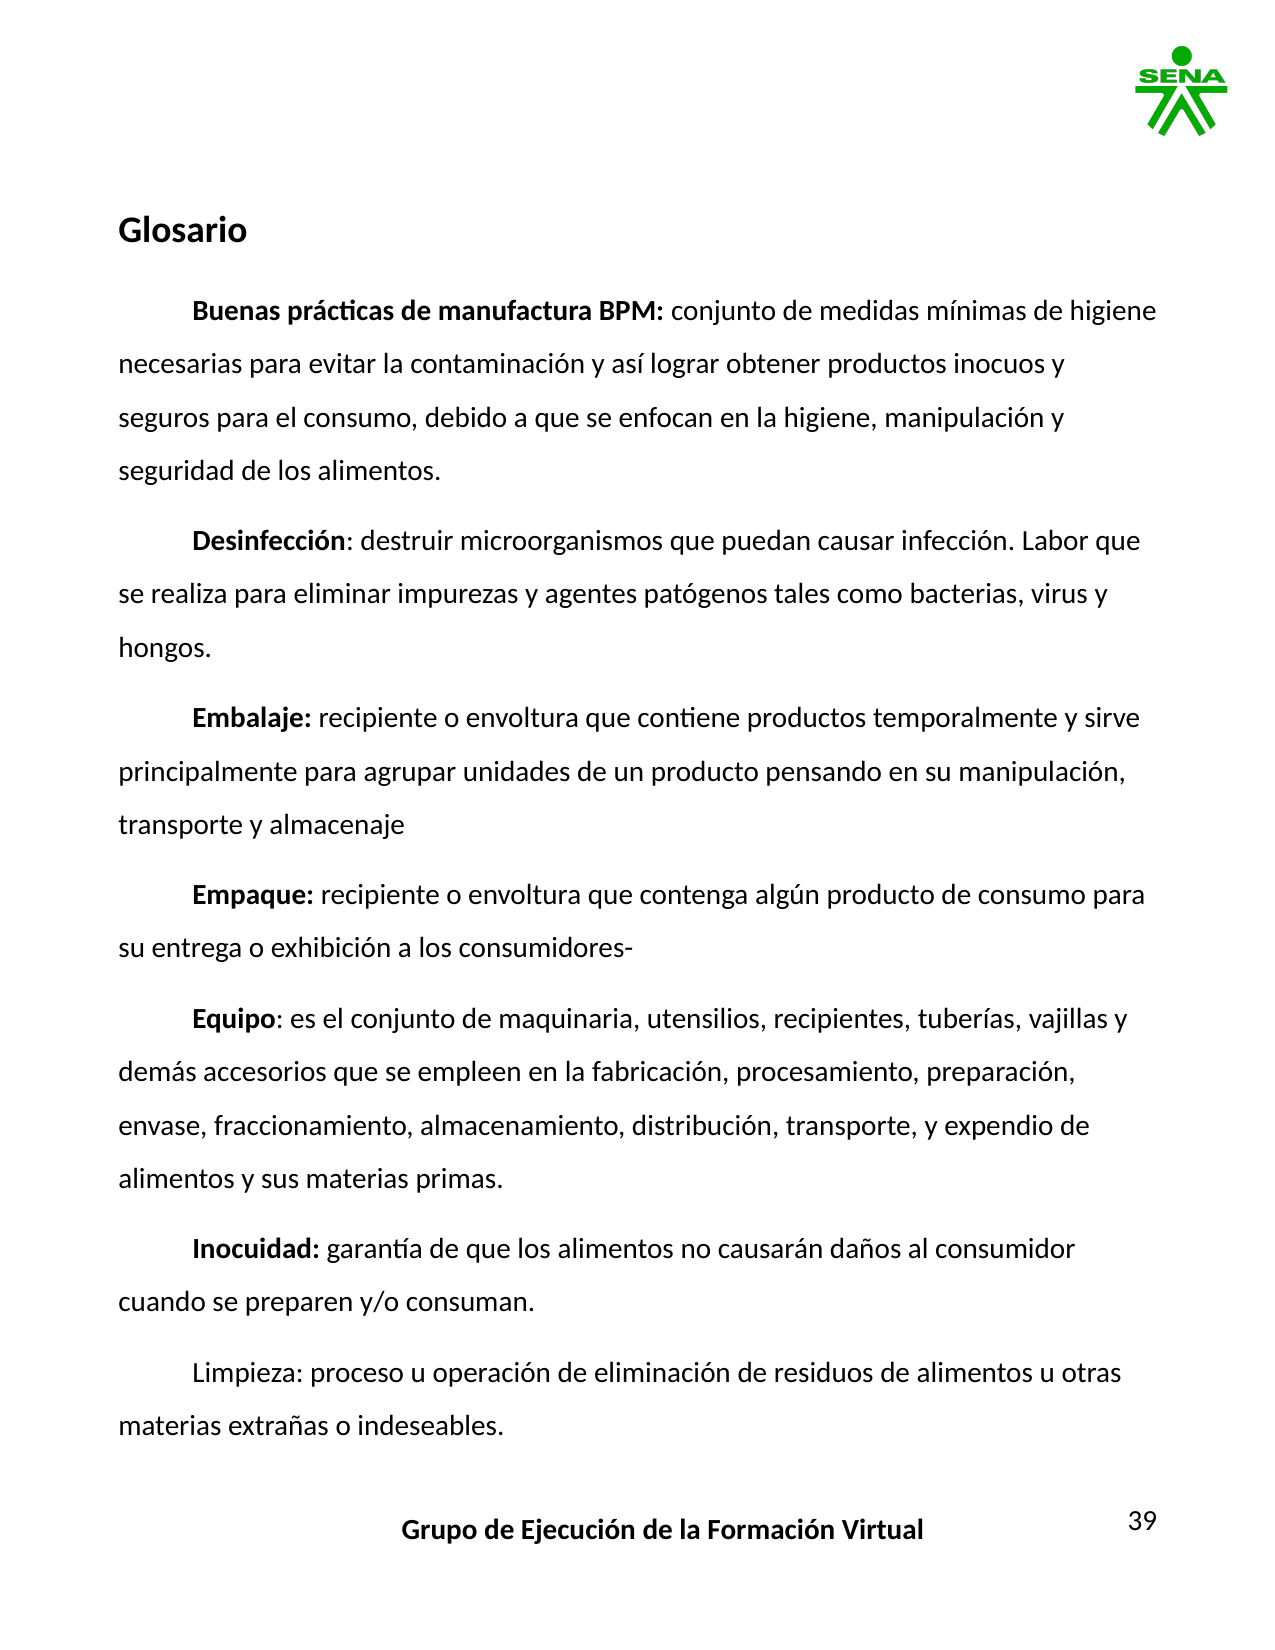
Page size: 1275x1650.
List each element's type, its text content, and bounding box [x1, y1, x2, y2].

list Glosario [118, 206, 1157, 252]
text Equipo: es el conjunto de maquinaria, utensilios, recipientes, tuberías, vajillas y demás accesorios que se empleen en la fabricación, procesamiento, preparación, envase, fraccionamiento, almacenamiento, distribución, transporte, y expendio de alimentos y sus materias primas. [118, 1000, 1157, 1196]
text Empaque: recipiente o envoltura que contenga algún producto de consumo para su entrega o exhibición a los consumidores- [118, 876, 1157, 965]
picture [1135, 46, 1228, 136]
text Embalaje: recipiente o envoltura que contiene productos temporalmente y sirve principalmente para agrupar unidades de un producto pensando en su manipulación, transporte y almacenaje [118, 699, 1157, 842]
text Limpieza: proceso u operación de eliminación de residuos de alimentos u otras materias extrañas o indeseables. [118, 1354, 1157, 1443]
text Inocuidad: garantía de que los alimentos no causarán daños al consumidor cuando se preparen y/o consuman. [118, 1230, 1157, 1319]
text Buenas prácticas de manufactura BPM: conjunto de medidas mínimas de higiene necesarias para evitar la contaminación y así lograr obtener productos inocuos y seguros para el consumo, debido a que se enfocan en la higiene, manipulación y seguridad de los alimentos. [118, 292, 1157, 488]
text Desinfección: destruir microorganismos que puedan causar infección. Labor que se realiza para eliminar impurezas y agentes patógenos tales como bacterias, virus y hongos. [118, 522, 1157, 665]
